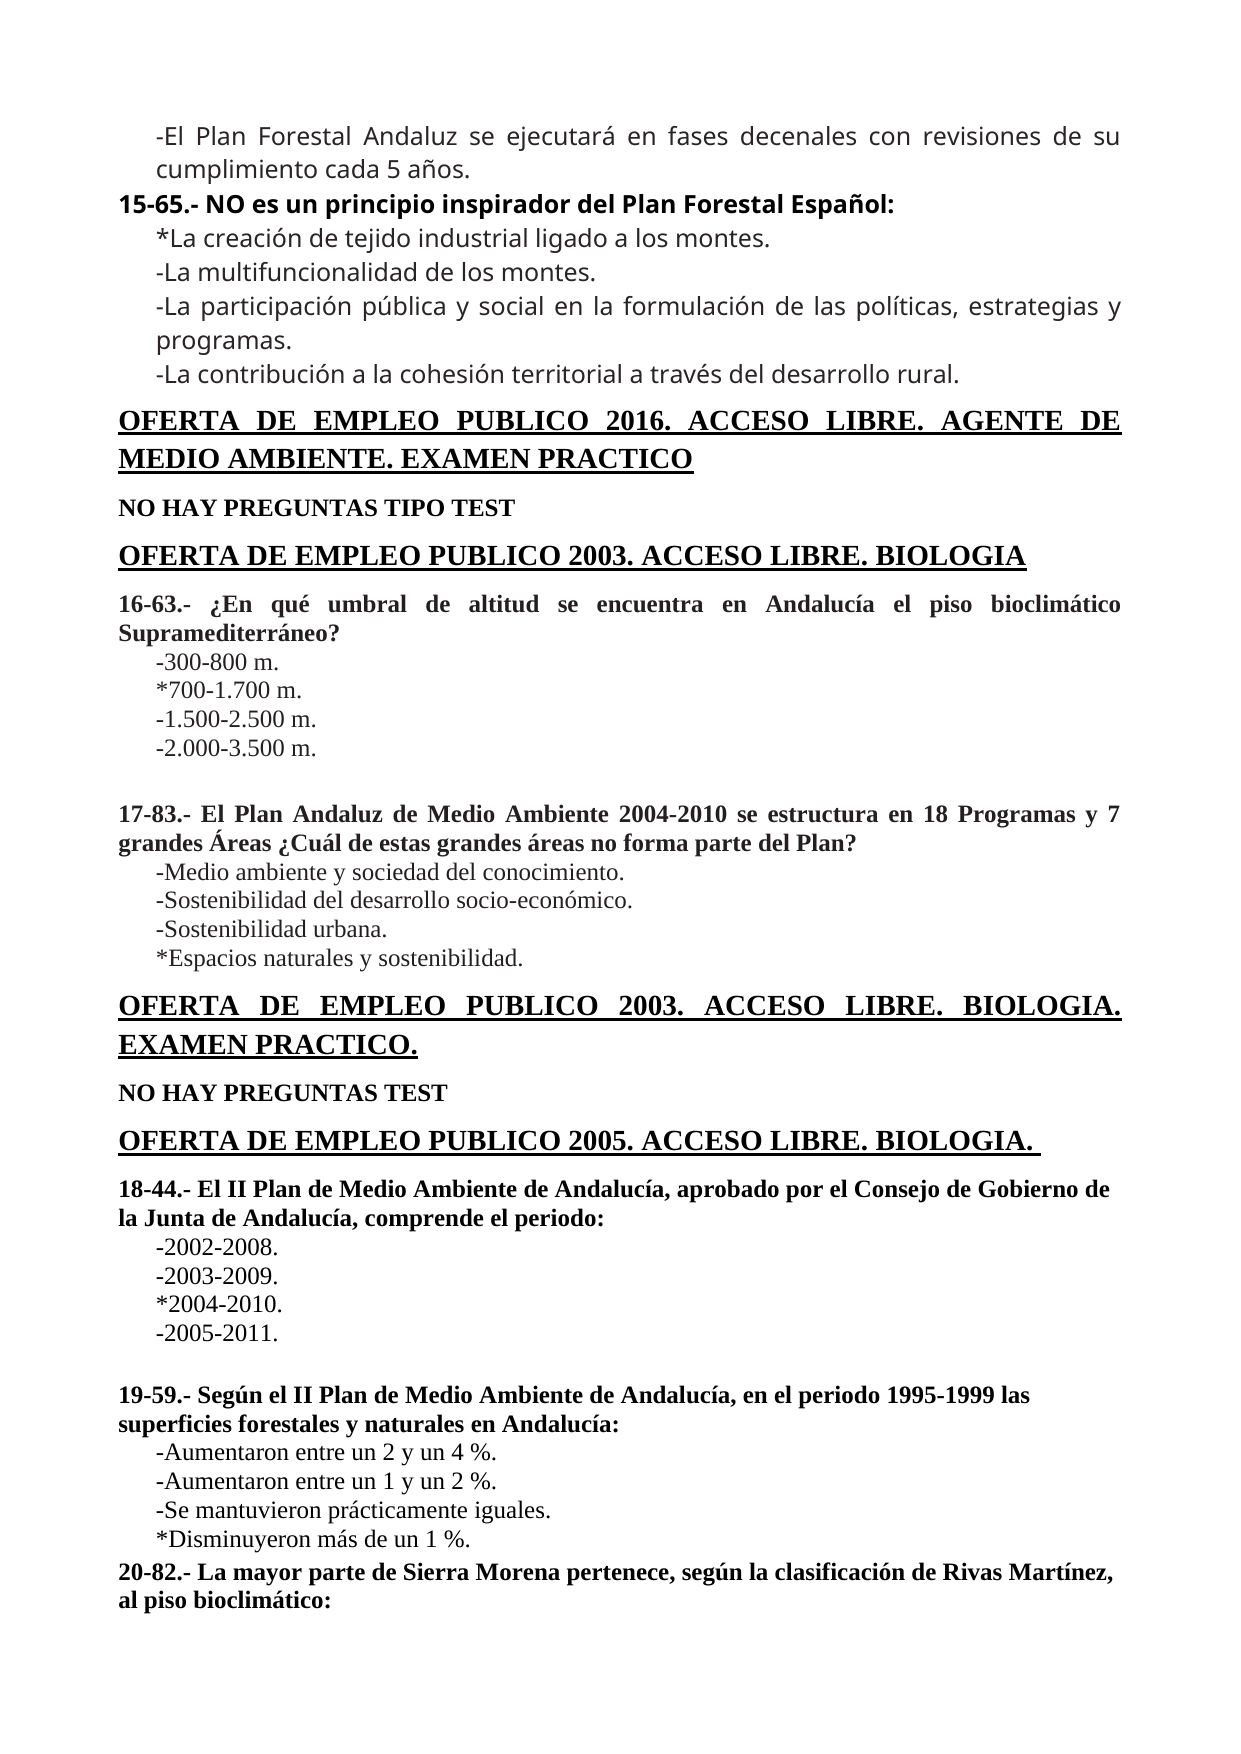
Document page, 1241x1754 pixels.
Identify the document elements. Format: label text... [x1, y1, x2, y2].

text -La contribución a la cohesión territorial a través del desarrollo rural. [156, 357, 1122, 391]
text 16-63.- ¿En qué umbral de altitud se encuentra en Andalucía el piso bioclimático Supramediterráneo? [118, 589, 1122, 647]
text *2004-2010. [156, 1289, 1122, 1318]
text 18-44.- El II Plan de Medio Ambiente de Andalucía, aprobado por el Consejo de Gobierno de la Junta de Andalucía, comprende el periodo: [118, 1174, 1122, 1232]
text NO HAY PREGUNTAS TIPO TEST [118, 493, 1122, 521]
text 20-82.- La mayor parte de Sierra Morena pertenece, según la clasificación de Rivas Martínez, al piso bioclimático: [118, 1557, 1122, 1614]
subtitle OFERTA DE EMPLEO PUBLICO 2003. ACCESO LIBRE. BIOLOGIA. EXAMEN PRACTICO. [118, 1021, 1122, 1060]
text 15-65.- NO es un principio inspirador del Plan Forestal Español: [118, 186, 1122, 220]
text -300-800 m. [156, 647, 1122, 676]
subtitle OFERTA DE EMPLEO PUBLICO 2016. ACCESO LIBRE. AGENTE DE MEDIO AMBIENTE. EXAMEN PRACTICO [118, 403, 1122, 432]
text -El Plan Forestal Andaluz se ejecutará en fases decenales con revisiones de su cumplimiento cada 5 años. [156, 118, 1122, 186]
text -Sostenibilidad urbana. [156, 914, 1122, 943]
text -2003-2009. [156, 1261, 1122, 1289]
text -1.500-2.500 m. [156, 704, 1122, 733]
text -2002-2008. [156, 1232, 1122, 1261]
text NO HAY PREGUNTAS TEST [118, 1078, 1122, 1107]
text -La multifuncionalidad de los montes. [156, 254, 1122, 288]
text 17-83.- El Plan Andaluz de Medio Ambiente 2004-2010 se estructura en 18 Programas y 7 grandes Áreas ¿Cuál de estas grandes áreas no forma parte del Plan? [118, 799, 1122, 857]
text -2005-2011. [156, 1318, 1122, 1347]
text *Espacios naturales y sostenibilidad. [156, 943, 1122, 972]
text 19-59.- Según el II Plan de Medio Ambiente de Andalucía, en el periodo 1995-1999 las superficies forestales y naturales en Andalucía: [118, 1380, 1122, 1437]
text -Aumentaron entre un 1 y un 2 %. [156, 1466, 1122, 1495]
text -Sostenibilidad del desarrollo socio-económico. [156, 885, 1122, 914]
text *La creación de tejido industrial ligado a los montes. [156, 220, 1122, 254]
text -2.000-3.500 m. [156, 733, 1122, 762]
subtitle OFERTA DE EMPLEO PUBLICO 2003. ACCESO LIBRE. BIOLOGIA [118, 538, 1122, 572]
text -Se mantuvieron prácticamente iguales. [156, 1495, 1122, 1524]
subtitle OFERTA DE EMPLEO PUBLICO 2005. ACCESO LIBRE. BIOLOGIA. [118, 1123, 1122, 1157]
text -Medio ambiente y sociedad del conocimiento. [156, 857, 1122, 885]
subtitle OFERTA DE EMPLEO PUBLICO 2016. ACCESO LIBRE. AGENTE DE MEDIO AMBIENTE. EXAMEN PRACTICO [118, 435, 1122, 475]
text -Aumentaron entre un 2 y un 4 %. [156, 1437, 1122, 1466]
subtitle OFERTA DE EMPLEO PUBLICO 2003. ACCESO LIBRE. BIOLOGIA. EXAMEN PRACTICO. [118, 988, 1122, 1018]
text -La participación pública y social en la formulación de las políticas, estrategias y programas. [156, 288, 1122, 357]
text *Disminuyeron más de un 1 %. [156, 1524, 1122, 1552]
text *700-1.700 m. [156, 676, 1122, 704]
